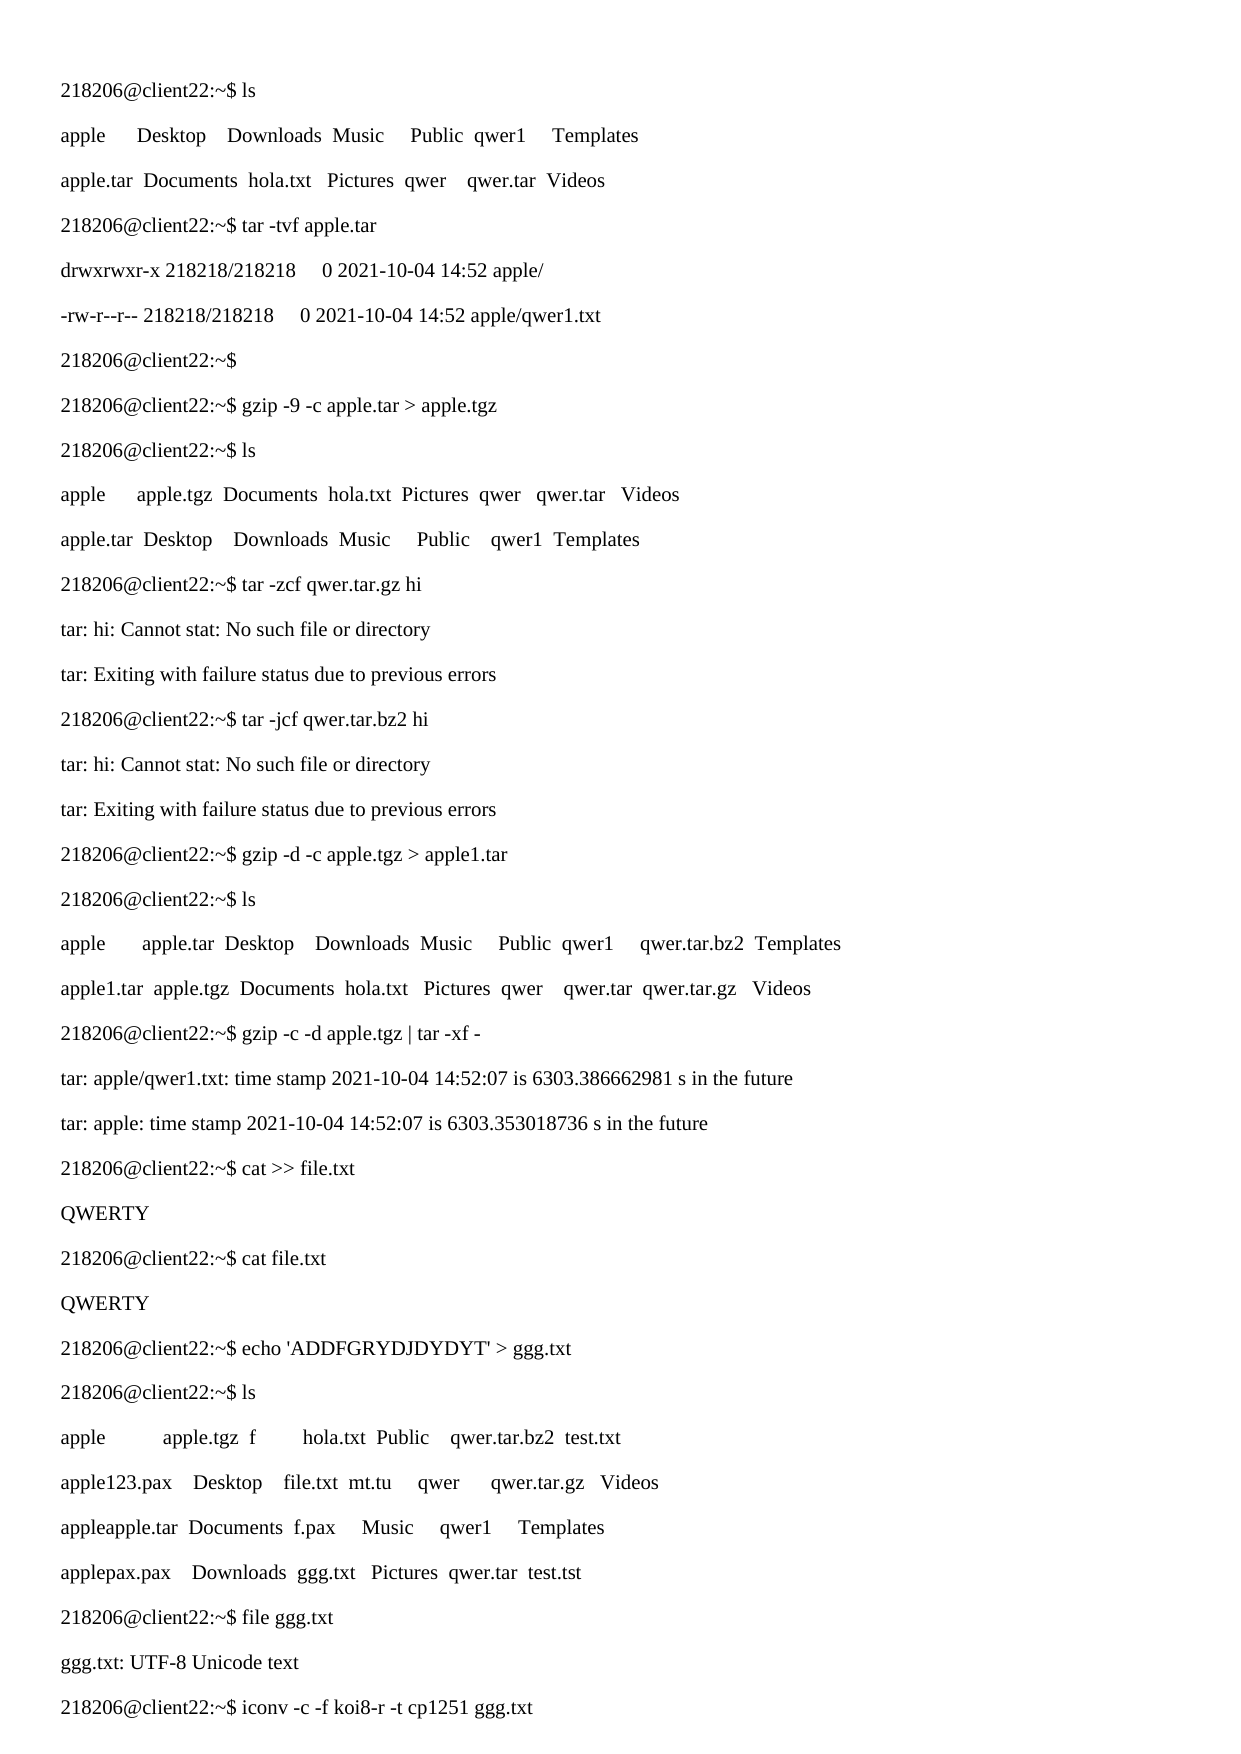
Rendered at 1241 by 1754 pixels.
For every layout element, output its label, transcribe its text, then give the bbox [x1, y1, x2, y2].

text 218206@client22:~$ echo 'ADDFGRYDJDYDYT' > ggg.txt [60, 1339, 1171, 1359]
text 218206@client22:~$ gzip -9 -c apple.tar > apple.tgz [60, 396, 1171, 416]
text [60, 172, 1171, 192]
text tar: Exiting with failure status due to previous errors [60, 666, 1171, 686]
text appleapple.tar Documents f.pax Music qwer1 Templates [60, 1519, 1171, 1538]
text 218206@client22:~$ tar -zcf qwer.tar.gz hi [60, 576, 1171, 596]
text apple apple.tgz Documents hola.txt Pictures qwer qwer.tar Videos [60, 486, 1171, 506]
text 218206@client22:~$ gzip -d -c apple.tgz > apple1.tar [60, 845, 1171, 865]
text 218206@client22:~$ cat >> file.txt [60, 1159, 1171, 1179]
text 218206@client22:~$ gzip -c -d apple.tgz | tar -xf - [60, 1025, 1171, 1045]
text tar: Exiting with failure status due to previous errors [60, 800, 1171, 820]
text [60, 127, 1171, 147]
text tar: apple/qwer1.txt: time stamp 2021-10-04 14:52:07 is 6303.386662981 s in the future [60, 1070, 1171, 1089]
text apple apple.tar Desktop Downloads Music Public qwer1 qwer.tar.bz2 Templates [60, 935, 1171, 955]
text 218206@client22:~$ tar -jcf qwer.tar.bz2 hi [60, 711, 1171, 730]
text 218206@client22:~$ [60, 351, 1171, 371]
text tar: hi: Cannot stat: No such file or directory [60, 755, 1171, 775]
text QWERTY [60, 1294, 1171, 1314]
text 218206@client22:~$ ls [60, 441, 1171, 461]
text 218206@client22:~$ ls [60, 1384, 1171, 1404]
text 218206@client22:~$ tar -tvf apple.tar [60, 217, 1171, 237]
text drwxrwxr-x 218218/218218 0 2021-10-04 14:52 apple/ [60, 262, 1171, 281]
text apple.tar Desktop Downloads Music Public qwer1 Templates [60, 531, 1171, 551]
text apple apple.tgz f hola.txt Public qwer.tar.bz2 test.txt [60, 1429, 1171, 1449]
text tar: apple: time stamp 2021-10-04 14:52:07 is 6303.353018736 s in the future [60, 1114, 1171, 1134]
text QWERTY [60, 1204, 1171, 1224]
text 218206@client22:~$ cat file.txt [60, 1249, 1171, 1269]
text ggg.txt: UTF-8 Unicode text [60, 1653, 1171, 1673]
text 218206@client22:~$ iconv -c -f koi8-r -t cp1251 ggg.txt [60, 1698, 1171, 1718]
text tar: hi: Cannot stat: No such file or directory [60, 621, 1171, 641]
text 218206@client22:~$ ls [60, 890, 1171, 910]
text -rw-r--r-- 218218/218218 0 2021-10-04 14:52 apple/qwer1.txt [60, 306, 1171, 326]
text 218206@client22:~$ file ggg.txt [60, 1608, 1171, 1628]
text applepax.pax Downloads ggg.txt Pictures qwer.tar test.tst [60, 1563, 1171, 1583]
text apple123.pax Desktop file.txt mt.tu qwer qwer.tar.gz Videos [60, 1474, 1171, 1494]
text apple1.tar apple.tgz Documents hola.txt Pictures qwer qwer.tar qwer.tar.gz Videos [60, 980, 1171, 1000]
text 218206@client22:~$ ls [60, 82, 1171, 102]
